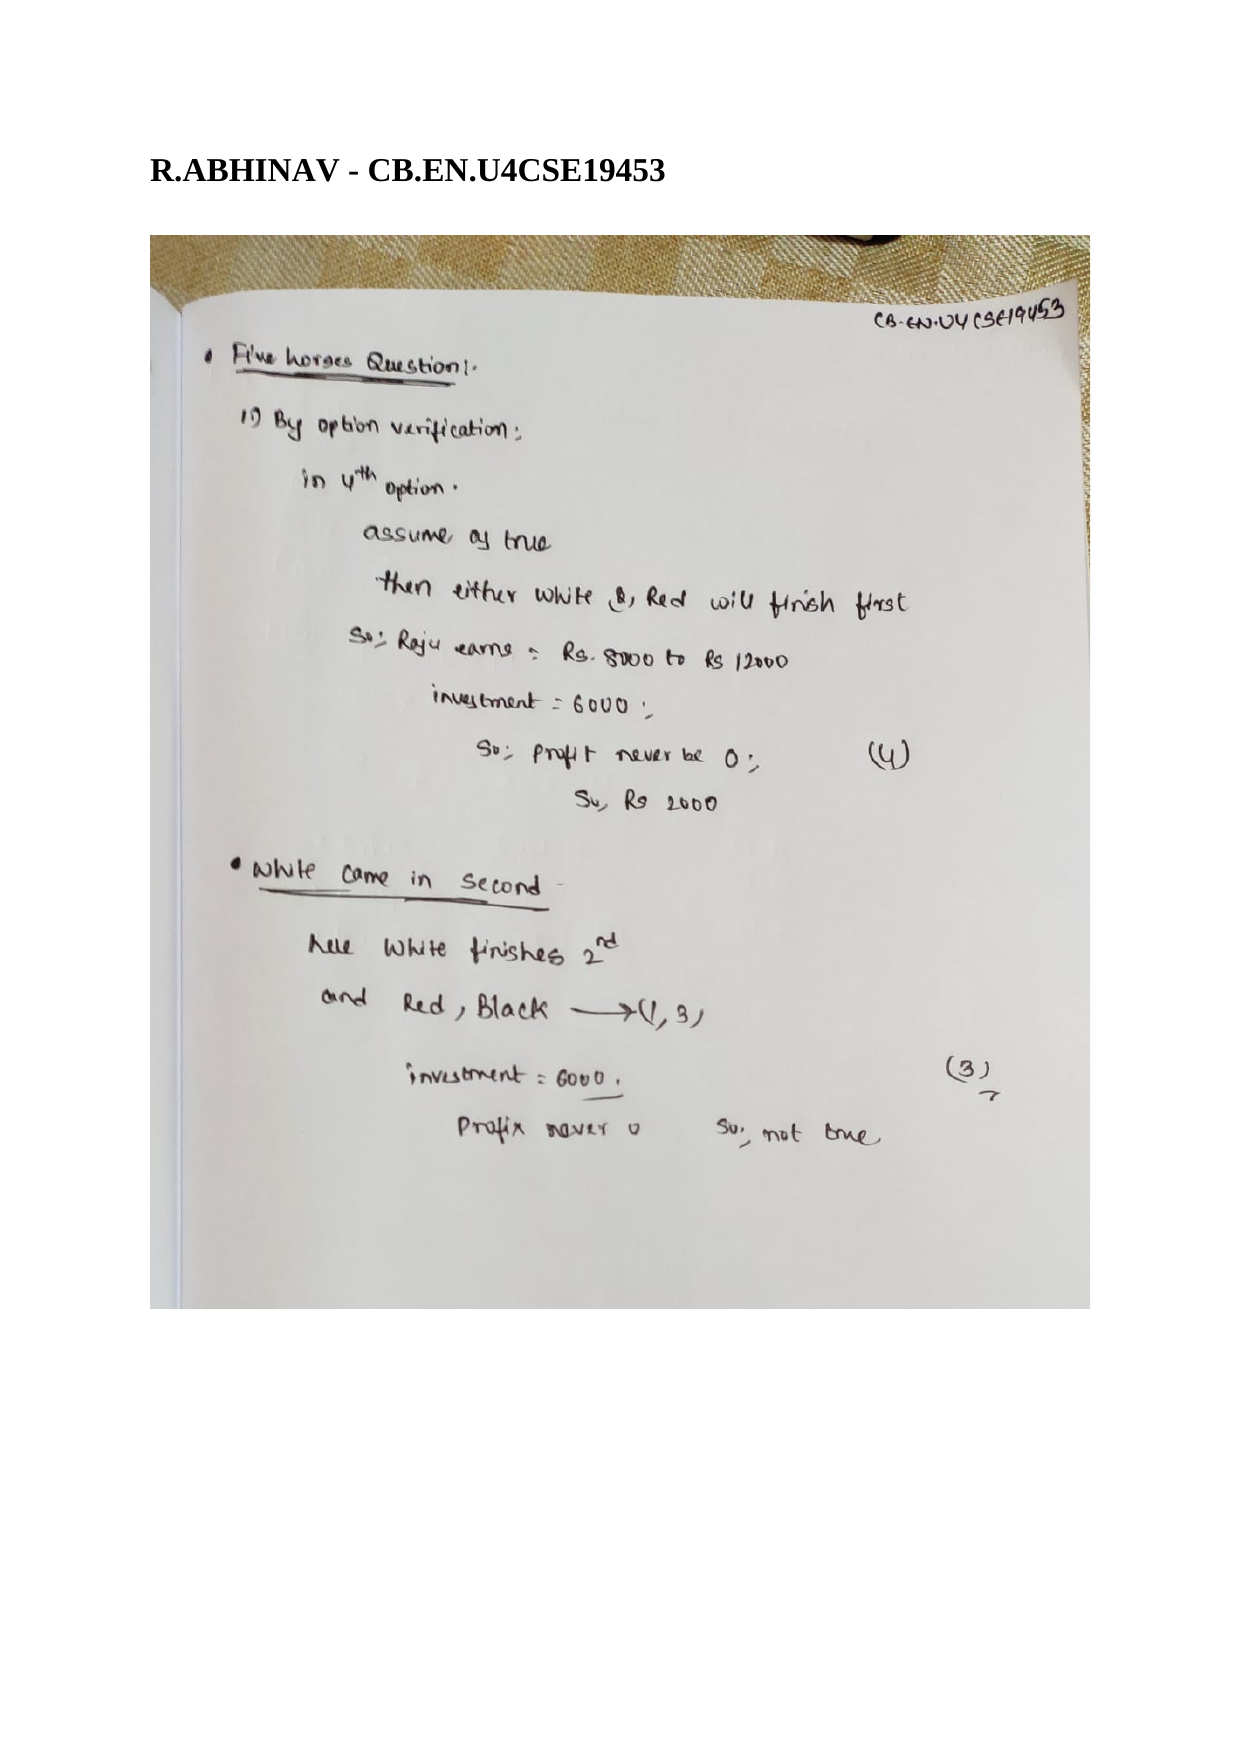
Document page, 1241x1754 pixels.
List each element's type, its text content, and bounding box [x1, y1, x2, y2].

text R.ABHINAV - CB.EN.U4CSE19453 [150, 150, 1090, 188]
picture [150, 235, 1091, 1309]
